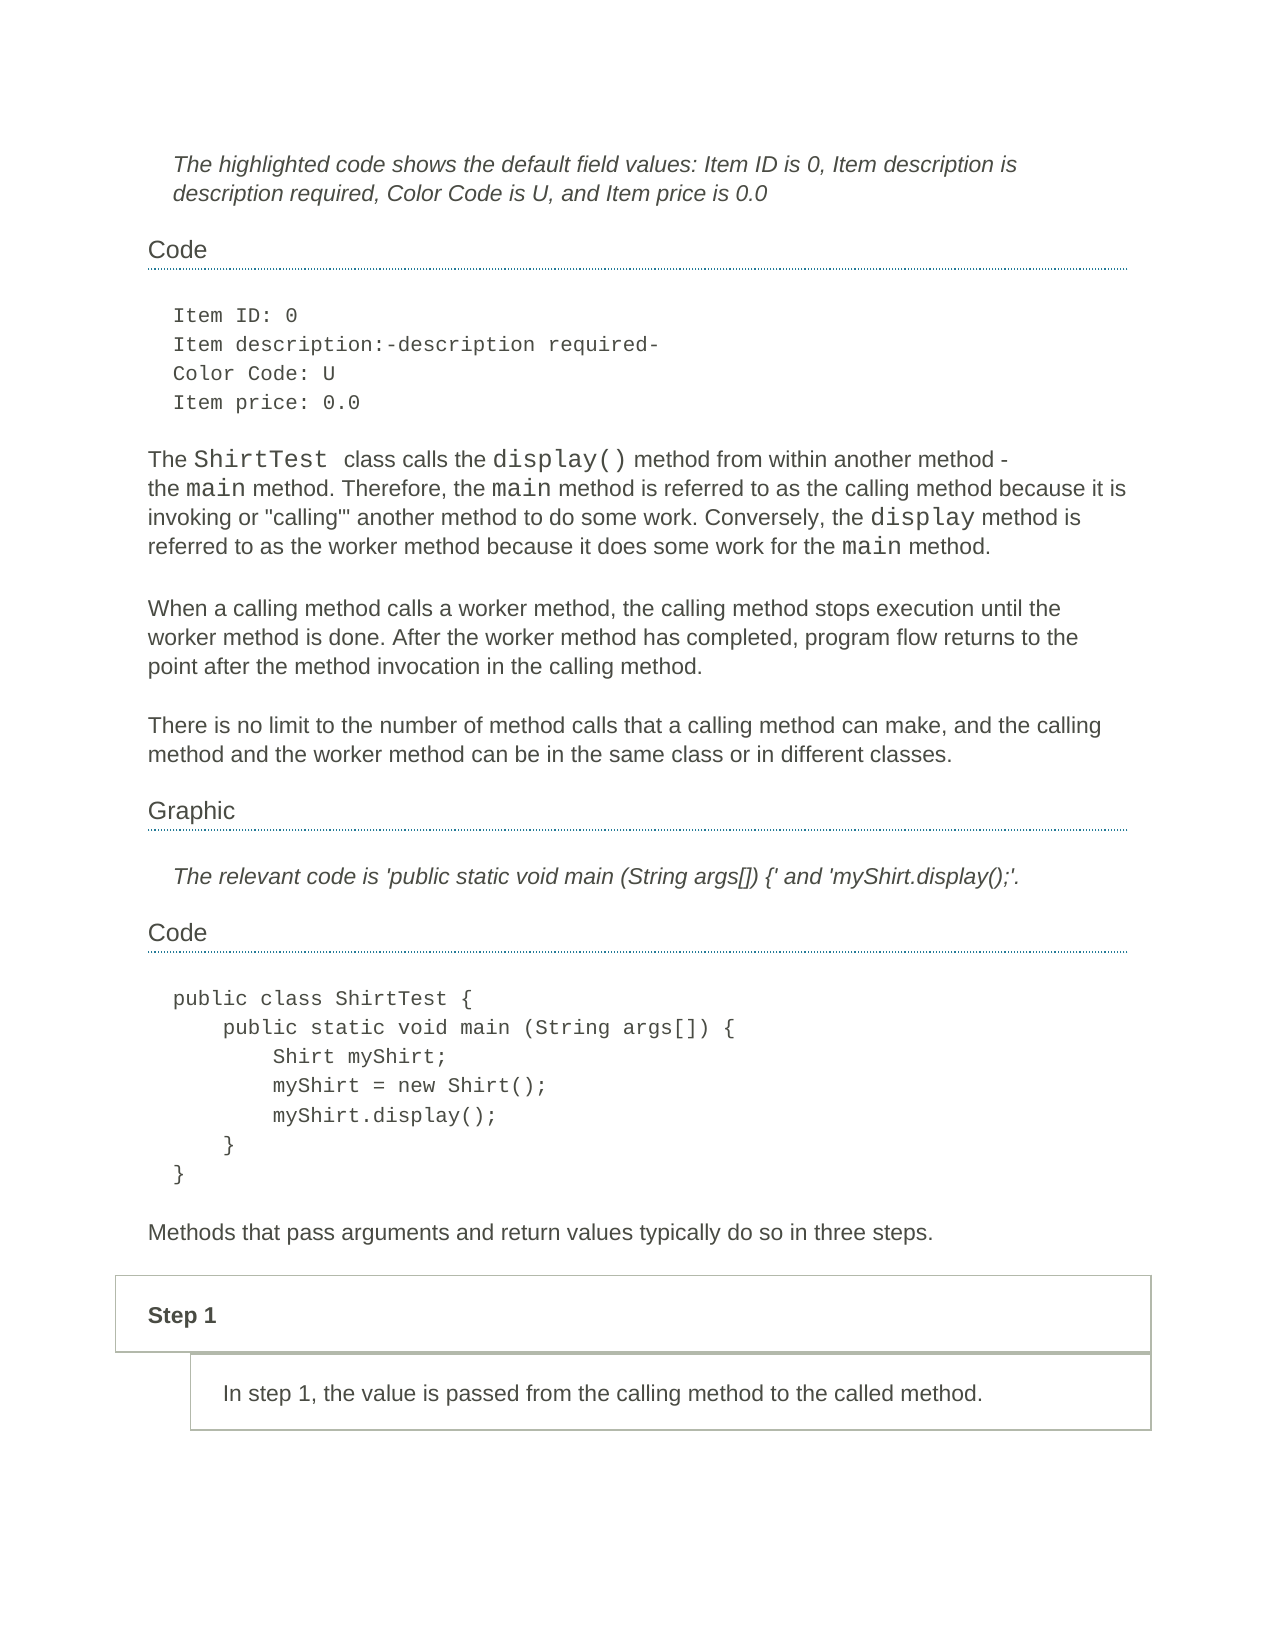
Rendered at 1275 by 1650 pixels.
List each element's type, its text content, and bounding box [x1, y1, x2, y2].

text The ShirtTest class calls the display() method from within another method - the main method. Therefore, the main method is referred to as the calling method because it is invoking or "calling"' another method to do some work. Conversely, the display method is referred to as the worker method because it does some work for the main method. When a calling method calls a worker method, the calling method stops execution until the worker method is done. After the worker method has completed, program flow returns to the point after the method invocation in the calling method. There is no limit to the number of method calls that a calling method can make, and the calling method and the worker method can be in the same class or in different classes. [148, 445, 1127, 767]
text In step 1, the value is passed from the calling method to the called method. [191, 1355, 1150, 1429]
text The relevant code is 'public static void main (String args[]) {' and 'myShirt.display();'. [173, 860, 1102, 889]
text Code [148, 235, 1127, 270]
text Methods that pass arguments and return values typically do so in three steps. [148, 1216, 1127, 1245]
text Item ID: 0 Item description:-description required- Color Code: U Item price: 0.0 [173, 299, 1102, 416]
text The highlighted code shows the default field values: Item ID is 0, Item description is description required, Color Code is U, and Item price is 0.0 [173, 148, 1102, 206]
text Graphic [148, 796, 1127, 831]
text Code [148, 918, 1127, 953]
text Step 1 [116, 1276, 1150, 1351]
text public class ShirtTest { public static void main (String args[]) { Shirt myShirt; myShirt = new Shirt(); myShirt.display(); } } [173, 982, 1102, 1187]
